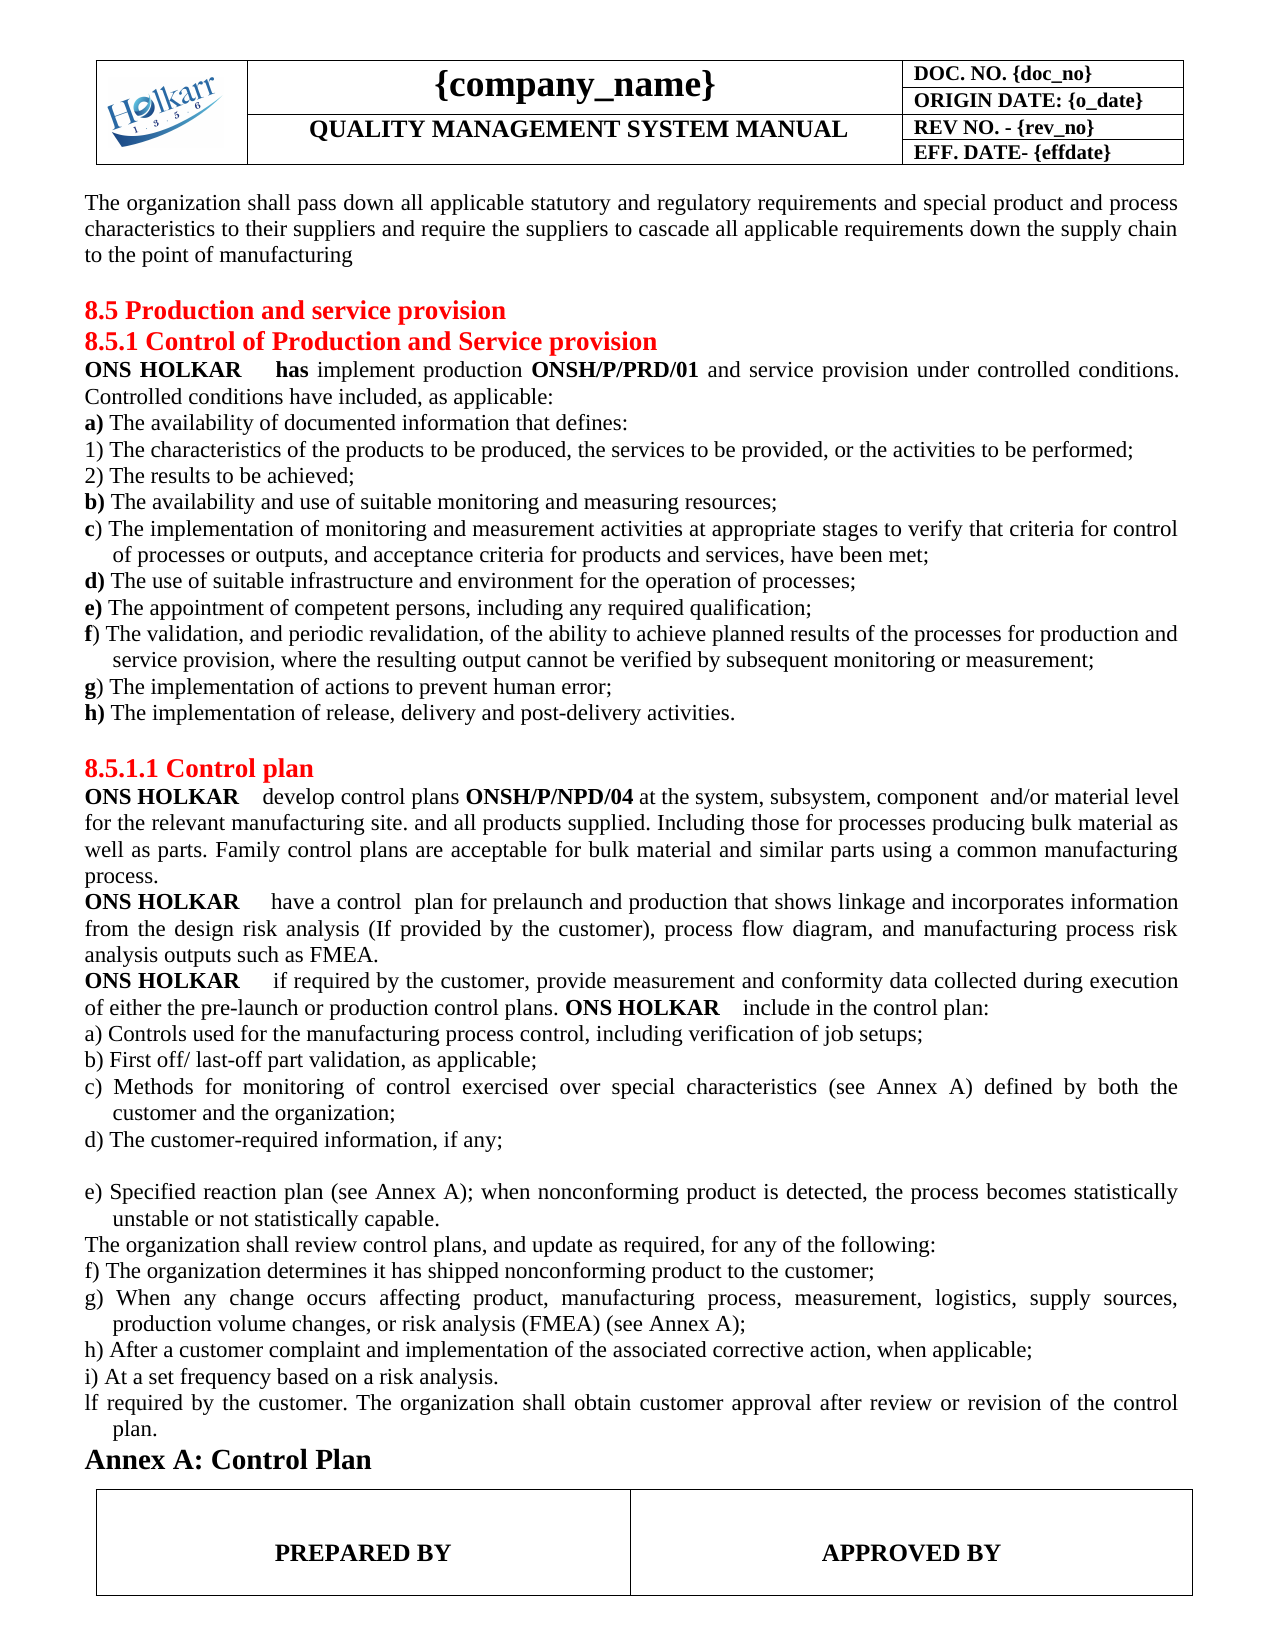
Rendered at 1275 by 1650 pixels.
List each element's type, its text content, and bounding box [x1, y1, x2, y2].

text f) The validation, and periodic revalidation, of the ability to achieve planned results of the processes for production and service provision, where the resulting output cannot be verified by subsequent monitoring or measurement; [84, 620, 1181, 673]
text b) First off/ last-off part validation, as applicable; [84, 1047, 1181, 1073]
text c) The implementation of monitoring and measurement activities at appropriate stages to verify that criteria for control of processes or outputs, and acceptance criteria for products and services, have been met; [84, 515, 1181, 567]
text The organization shall pass down all applicable statutory and regulatory requirements and special product and process characteristics to their suppliers and require the suppliers to cascade all applicable requirements down the supply chain to the point of manufacturing [84, 189, 1181, 268]
text f) The organization determines it has shipped nonconforming product to the customer; [84, 1257, 1181, 1284]
text 8.5.1.1 Control plan [84, 752, 1181, 783]
text e) The appointment of competent persons, including any required qualification; [84, 594, 1181, 620]
text The organization shall review control plans, and update as required, for any of the following: [84, 1231, 1181, 1257]
text g) The implementation of actions to prevent human error; [84, 673, 1181, 699]
text ONS HOLKAR develop control plans ONSH/P/NPD/04 at the system, subsystem, component and/or material level for the relevant manufacturing site. and all products supplied. Including those for processes producing bulk material as well as parts. Family control plans are acceptable for bulk material and similar parts using a common manufacturing process. [84, 783, 1181, 888]
text h) The implementation of release, delivery and post-delivery activities. [84, 699, 1181, 726]
text ONS HOLKAR if required by the customer, provide measurement and conformity data collected during execution of either the pre-launch or production control plans. ONS HOLKAR include in the control plan: [84, 967, 1181, 1020]
text d) The use of suitable infrastructure and environment for the operation of processes; [84, 567, 1181, 594]
text lf required by the customer. The organization shall obtain customer approval after review or revision of the control plan. [84, 1389, 1181, 1442]
text Annex A: Control Plan [84, 1442, 1181, 1475]
text 1) The characteristics of the products to be produced, the services to be provided, or the activities to be performed; [84, 436, 1181, 462]
text i) At a set frequency based on a risk analysis. [84, 1363, 1181, 1389]
text ONS HOLKAR have a control plan for prelaunch and production that shows linkage and incorporates information from the design risk analysis (If provided by the customer), process flow diagram, and manufacturing process risk analysis outputs such as FMEA. [84, 888, 1181, 967]
text e) Specified reaction plan (see Annex A); when nonconforming product is detected, the process becomes statistically unstable or not statistically capable. [84, 1178, 1181, 1231]
text a) Controls used for the manufacturing process control, including verification of job setups; [84, 1020, 1181, 1047]
text c) Methods for monitoring of control exercised over special characteristics (see Annex A) defined by both the customer and the organization; [84, 1073, 1181, 1126]
picture [107, 77, 224, 148]
text g) When any change occurs affecting product, manufacturing process, measurement, logistics, supply sources, production volume changes, or risk analysis (FMEA) (see Annex A); [84, 1284, 1181, 1336]
text 8.5 Production and service provision [84, 294, 1181, 325]
text h) After a customer complaint and implementation of the associated corrective action, when applicable; [84, 1336, 1181, 1363]
text 2) The results to be achieved; [84, 462, 1181, 488]
text d) The customer-required information, if any; [84, 1126, 1181, 1152]
text b) The availability and use of suitable monitoring and measuring resources; [84, 488, 1181, 515]
text 8.5.1 Control of Production and Service provision [84, 325, 1181, 357]
text ONS HOLKAR has implement production ONSH/P/PRD/01 and service provision under controlled conditions. Controlled conditions have included, as applicable: [84, 357, 1181, 409]
text a) The availability of documented information that defines: [84, 409, 1181, 436]
